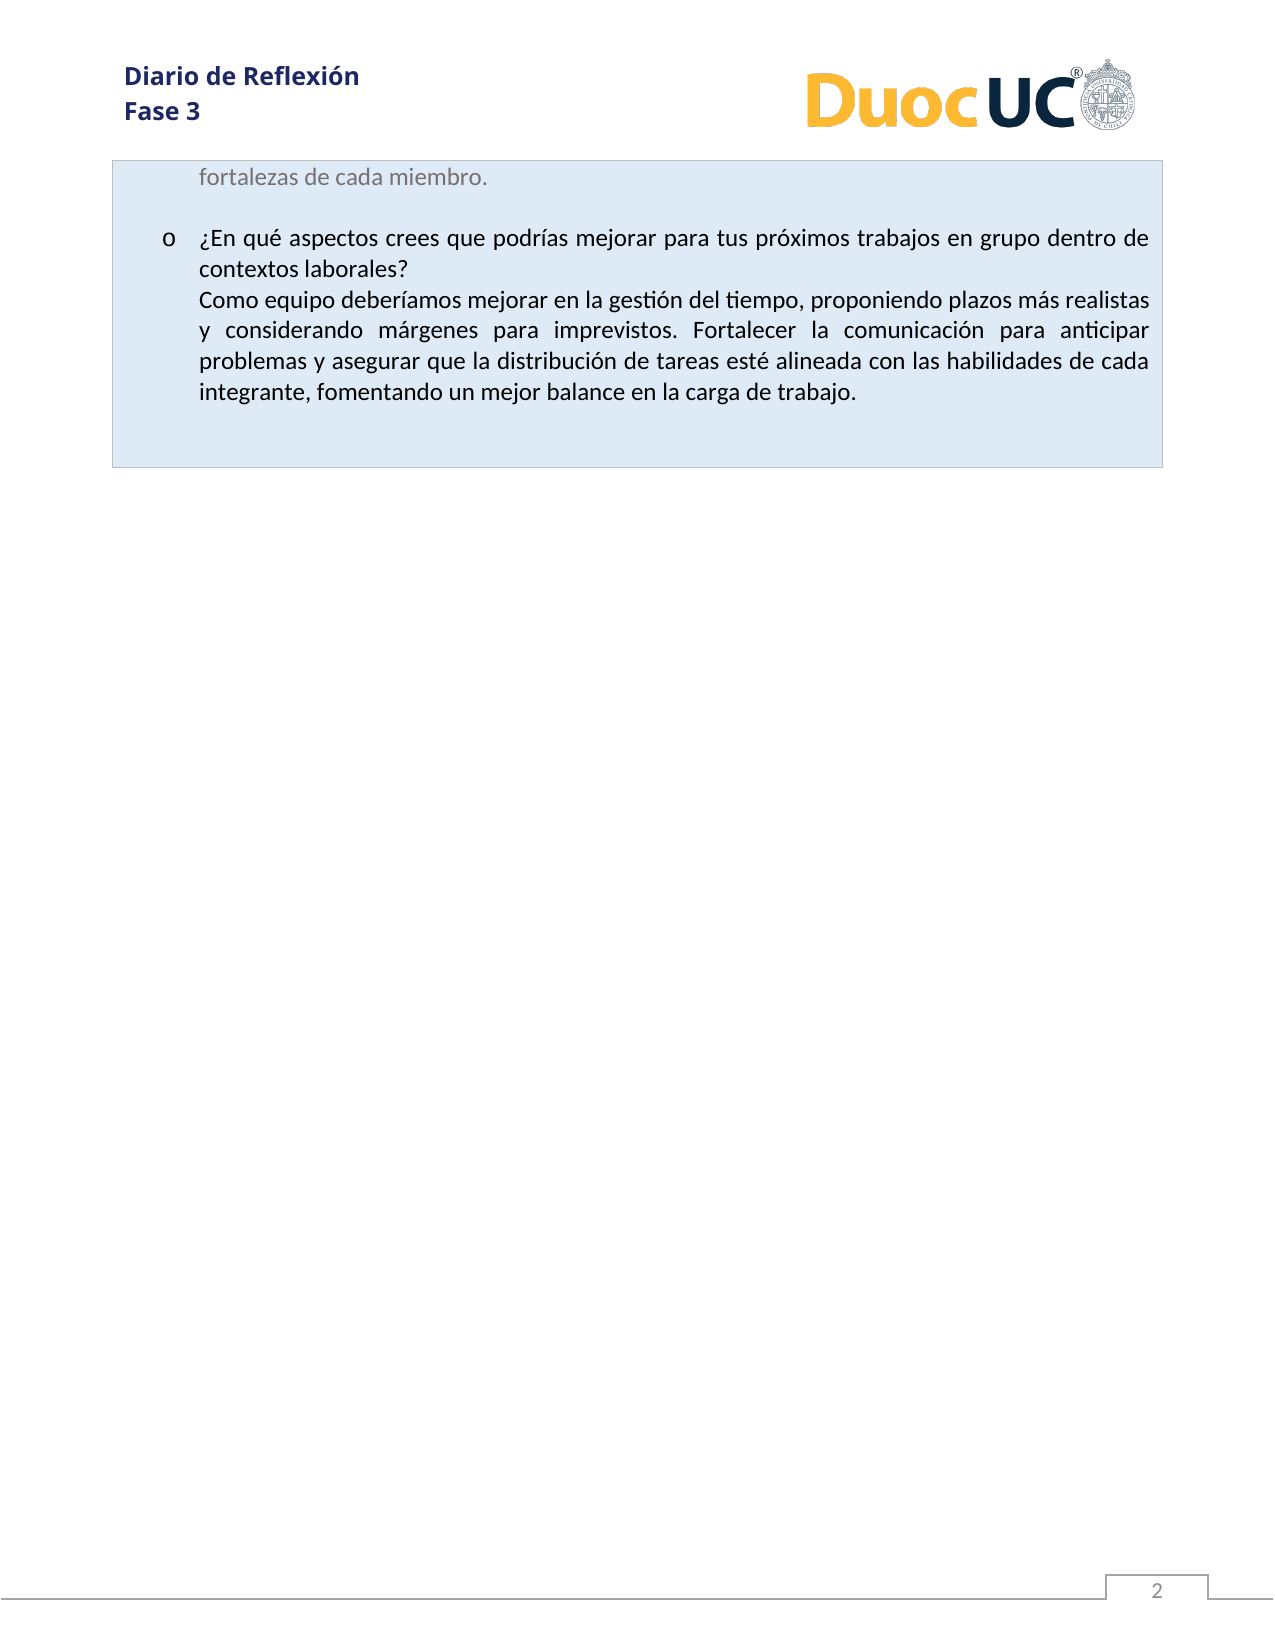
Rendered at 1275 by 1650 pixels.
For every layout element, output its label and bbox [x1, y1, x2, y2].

table_cell [113, 161, 1162, 467]
picture [807, 59, 1135, 130]
